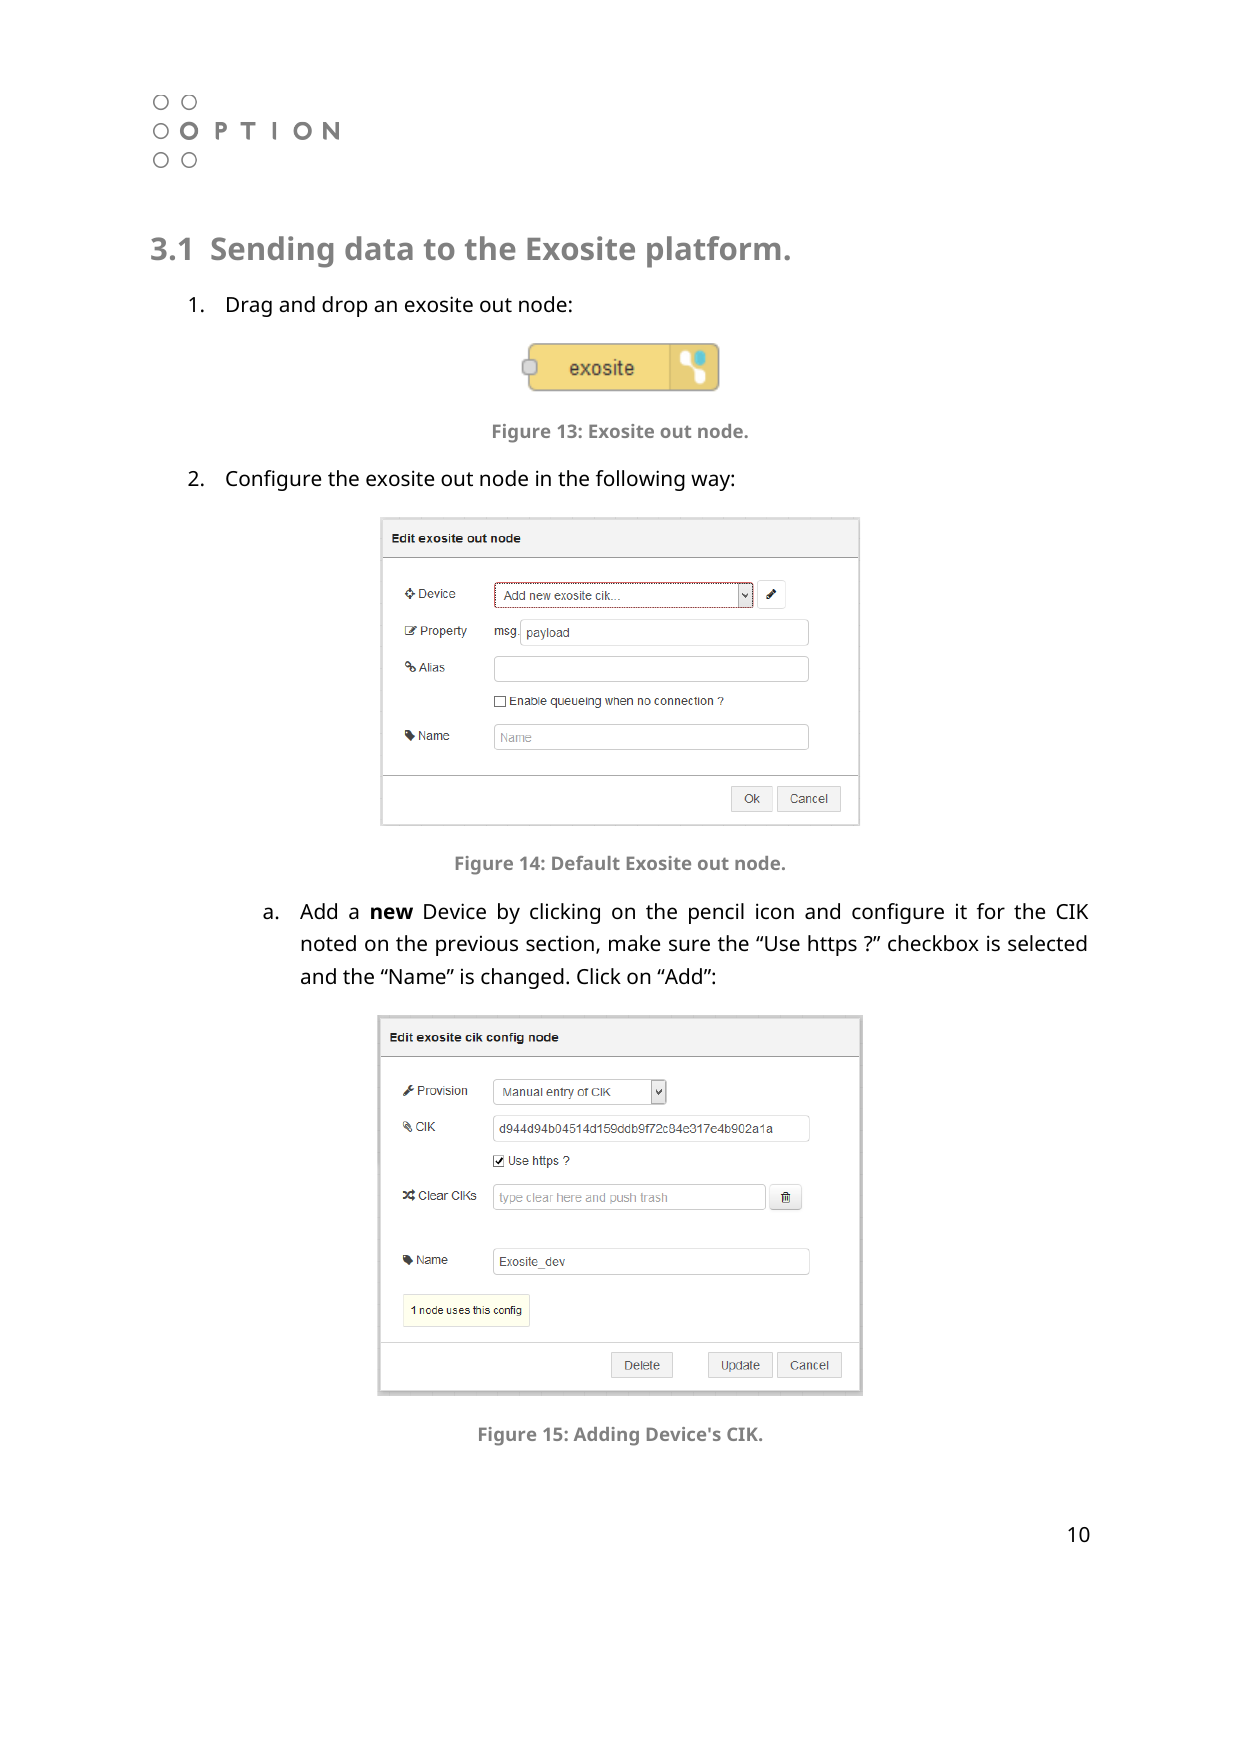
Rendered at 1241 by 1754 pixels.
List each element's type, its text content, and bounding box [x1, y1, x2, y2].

list Configure the exosite out node in the following way: [187, 464, 1090, 493]
picture [377, 1015, 863, 1396]
list Drag and drop an exosite out node: [187, 290, 1090, 319]
picture [380, 517, 861, 826]
text Figure 14: Default Exosite out node. [150, 850, 1090, 876]
picture [519, 343, 721, 393]
text Figure 13: Exosite out node. [150, 418, 1090, 443]
list Add a new Device by clicking on the pencil icon and configure it for the CIK noted on the previous section, make sure the “Use https ?” checkbox is selected and the “Name” is changed. Click on “Add”: [262, 897, 1090, 990]
picture [153, 95, 339, 168]
subtitle Sending data to the Exosite platform. [150, 226, 1090, 269]
text Figure 15: Adding Device's CIK. [150, 1421, 1090, 1446]
